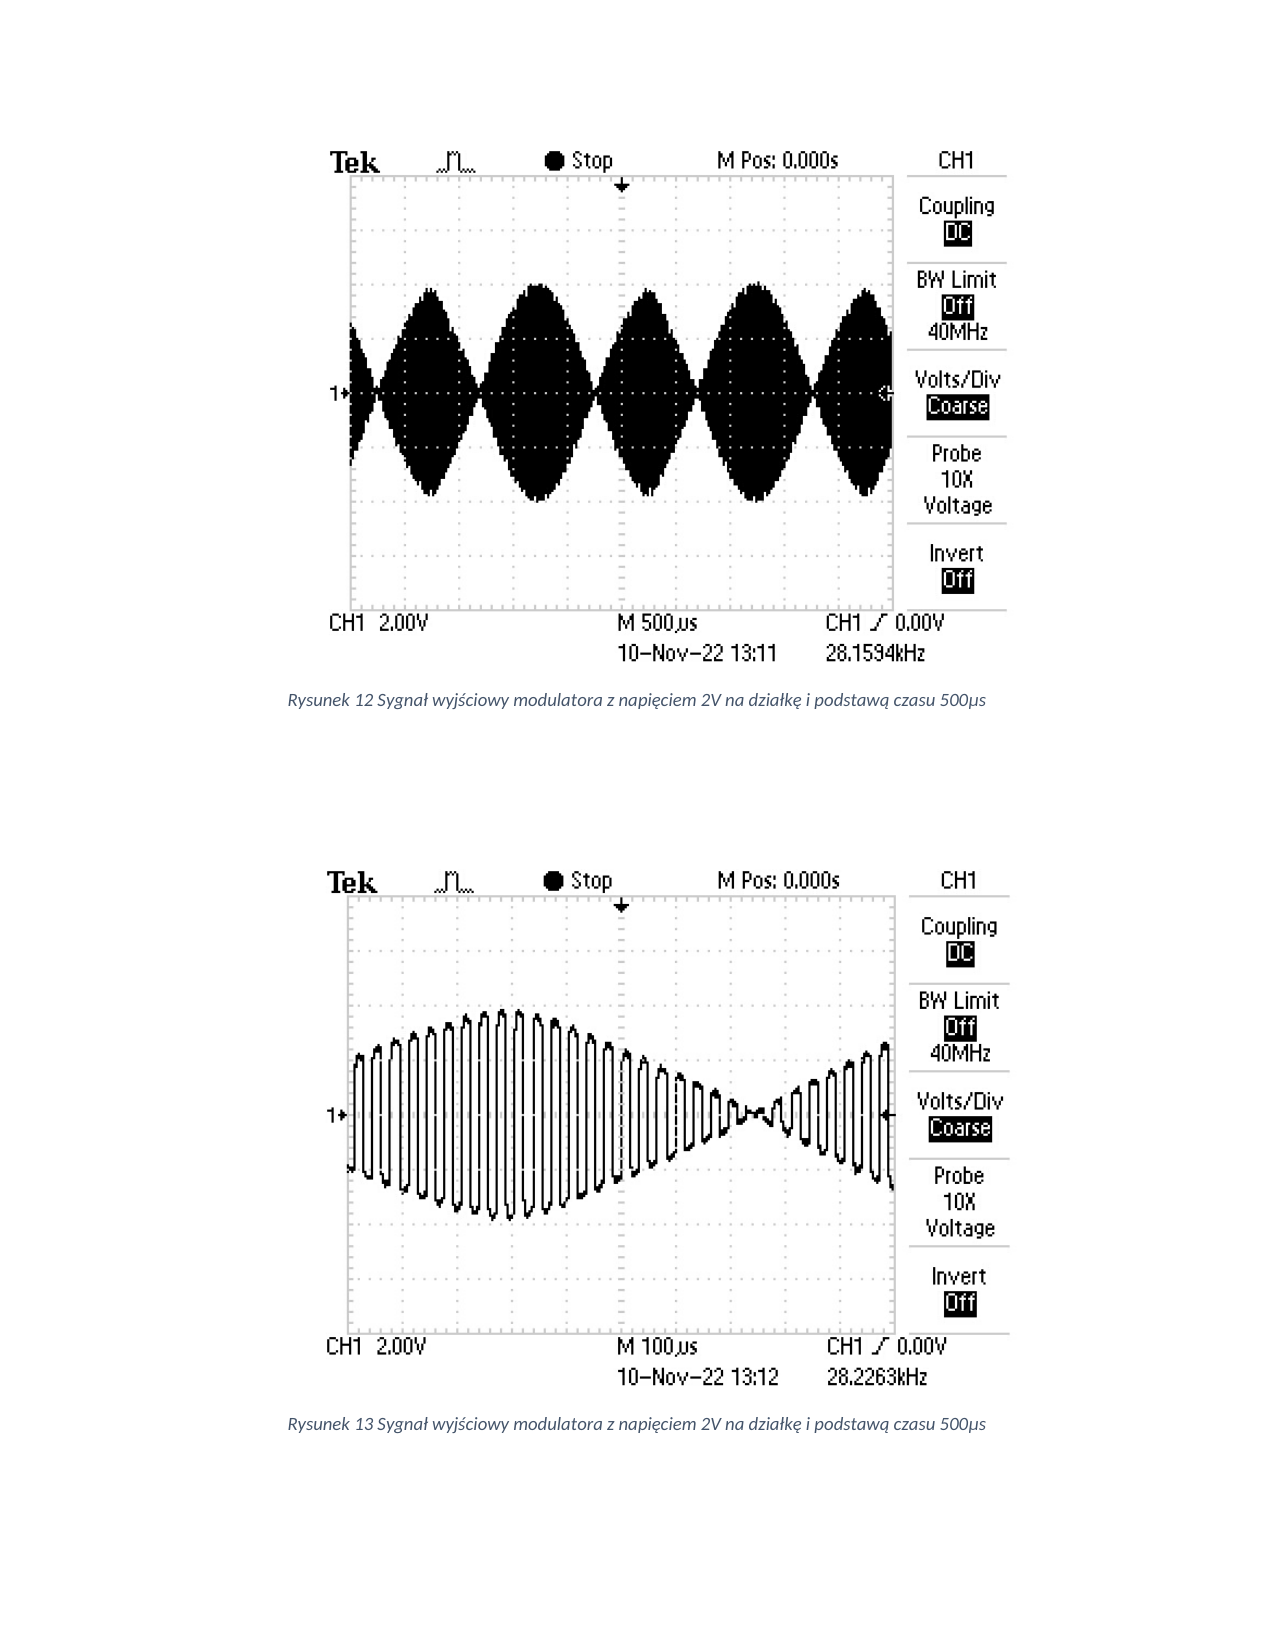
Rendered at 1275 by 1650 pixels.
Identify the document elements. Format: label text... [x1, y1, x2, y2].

text Rysunek 12 Sygnał wyjściowy modulatora z napięciem 2V na działkę i podstawą czasu 500µs [150, 688, 1125, 711]
text Rysunek 13 Sygnał wyjściowy modulatora z napięciem 2V na działkę i podstawą czasu 500µs [150, 1412, 1125, 1435]
picture [328, 150, 1022, 670]
picture [325, 869, 1025, 1394]
